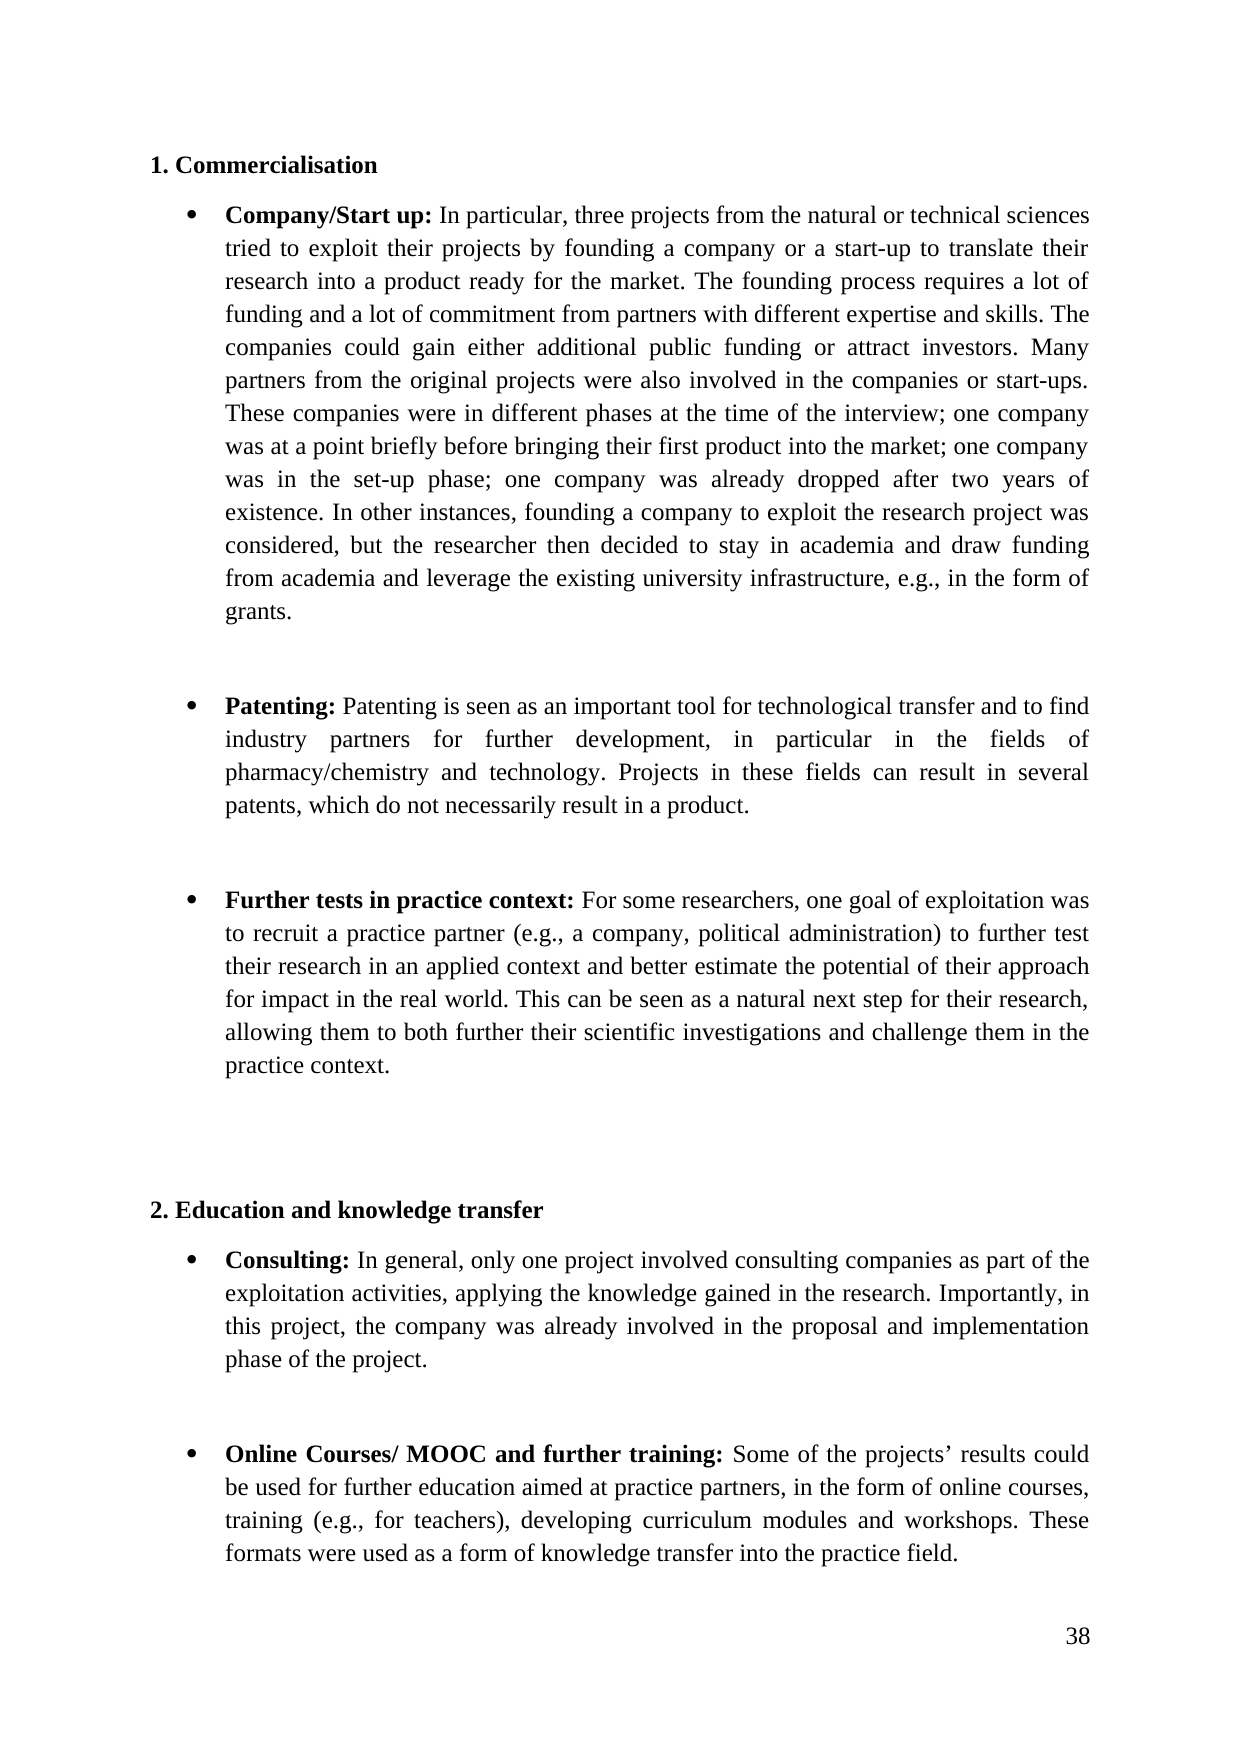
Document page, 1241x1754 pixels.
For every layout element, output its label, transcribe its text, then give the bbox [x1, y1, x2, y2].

list Online Courses/ MOOC and further training: Some of the projects’ results could be used for further education aimed at practice partners, in the form of online courses, training (e.g., for teachers), developing curriculum modules and workshops. These formats were used as a form of knowledge transfer into the practice field. [187, 1439, 1090, 1567]
list Further tests in practice context: For some researchers, one goal of exploitation was to recruit a practice partner (e.g., a company, political administration) to further test their research in an applied context and better estimate the potential of their approach for impact in the real world. This can be seen as a natural next step for their research, allowing them to both further their scientific investigations and challenge them in the practice context. [187, 885, 1090, 1079]
list Consulting: In general, only one project involved consulting companies as part of the exploitation activities, applying the knowledge gained in the research. Importantly, in this project, the company was already involved in the proposal and implementation phase of the project. [187, 1245, 1090, 1373]
text 1. Commercialisation [150, 150, 1090, 179]
list Patenting: Patenting is seen as an important tool for technological transfer and to find industry partners for further development, in particular in the fields of pharmacy/chemistry and technology. Projects in these fields can result in several patents, which do not necessarily result in a product. [187, 691, 1090, 819]
list Company/Start up: In particular, three projects from the natural or technical sciences tried to exploit their projects by founding a company or a start-up to translate their research into a product ready for the market. The founding process requires a lot of funding and a lot of commitment from partners with different expertise and skills. The companies could gain either additional public funding or attract investors. Many partners from the original projects were also involved in the companies or start-ups. These companies were in different phases at the time of the interview; one company was at a point briefly before bringing their first product into the market; one company was in the set-up phase; one company was already dropped after two years of existence. In other instances, founding a company to exploit the research project was considered, but the researcher then decided to stay in academia and draw funding from academia and leverage the existing university infrastructure, e.g., in the form of grants. [187, 200, 1090, 625]
text 2. Education and knowledge transfer [150, 1195, 1090, 1224]
